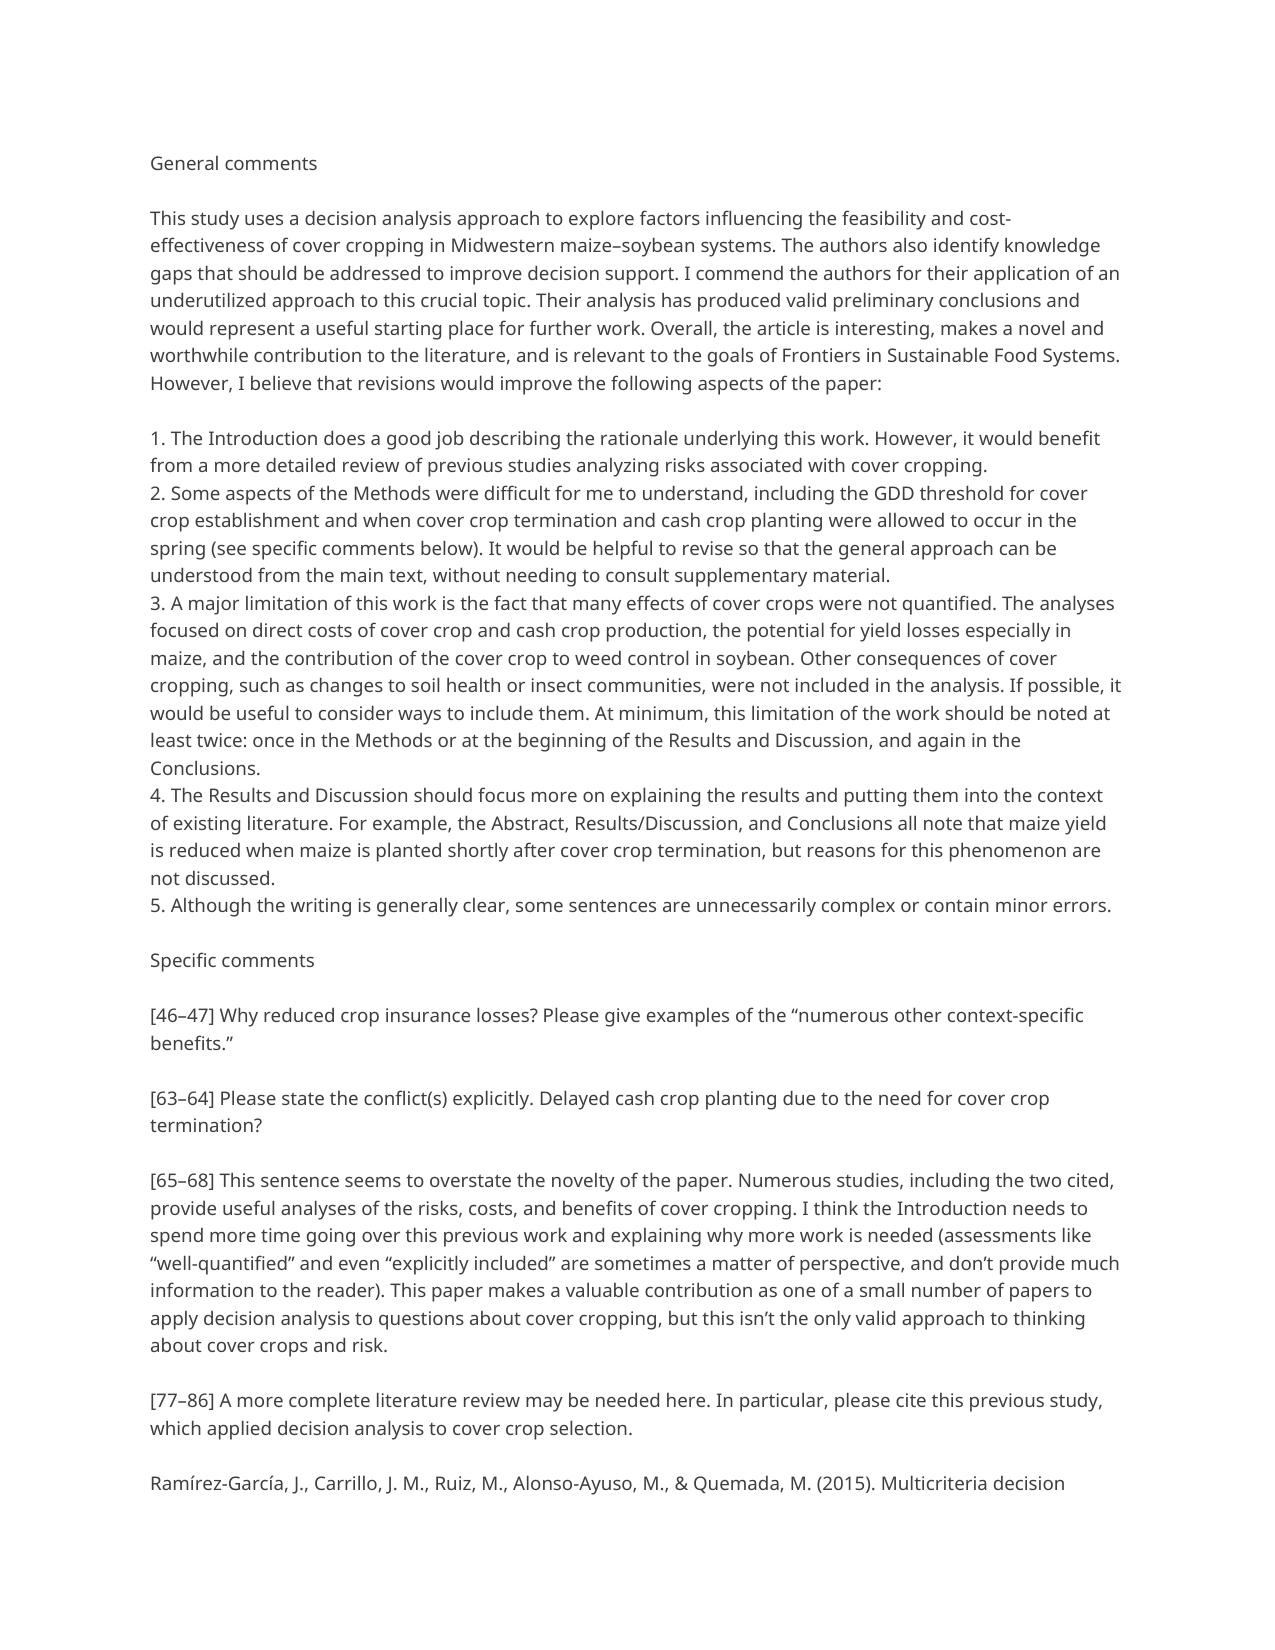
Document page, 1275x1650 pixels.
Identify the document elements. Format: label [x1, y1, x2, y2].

text [150, 150, 1125, 1496]
